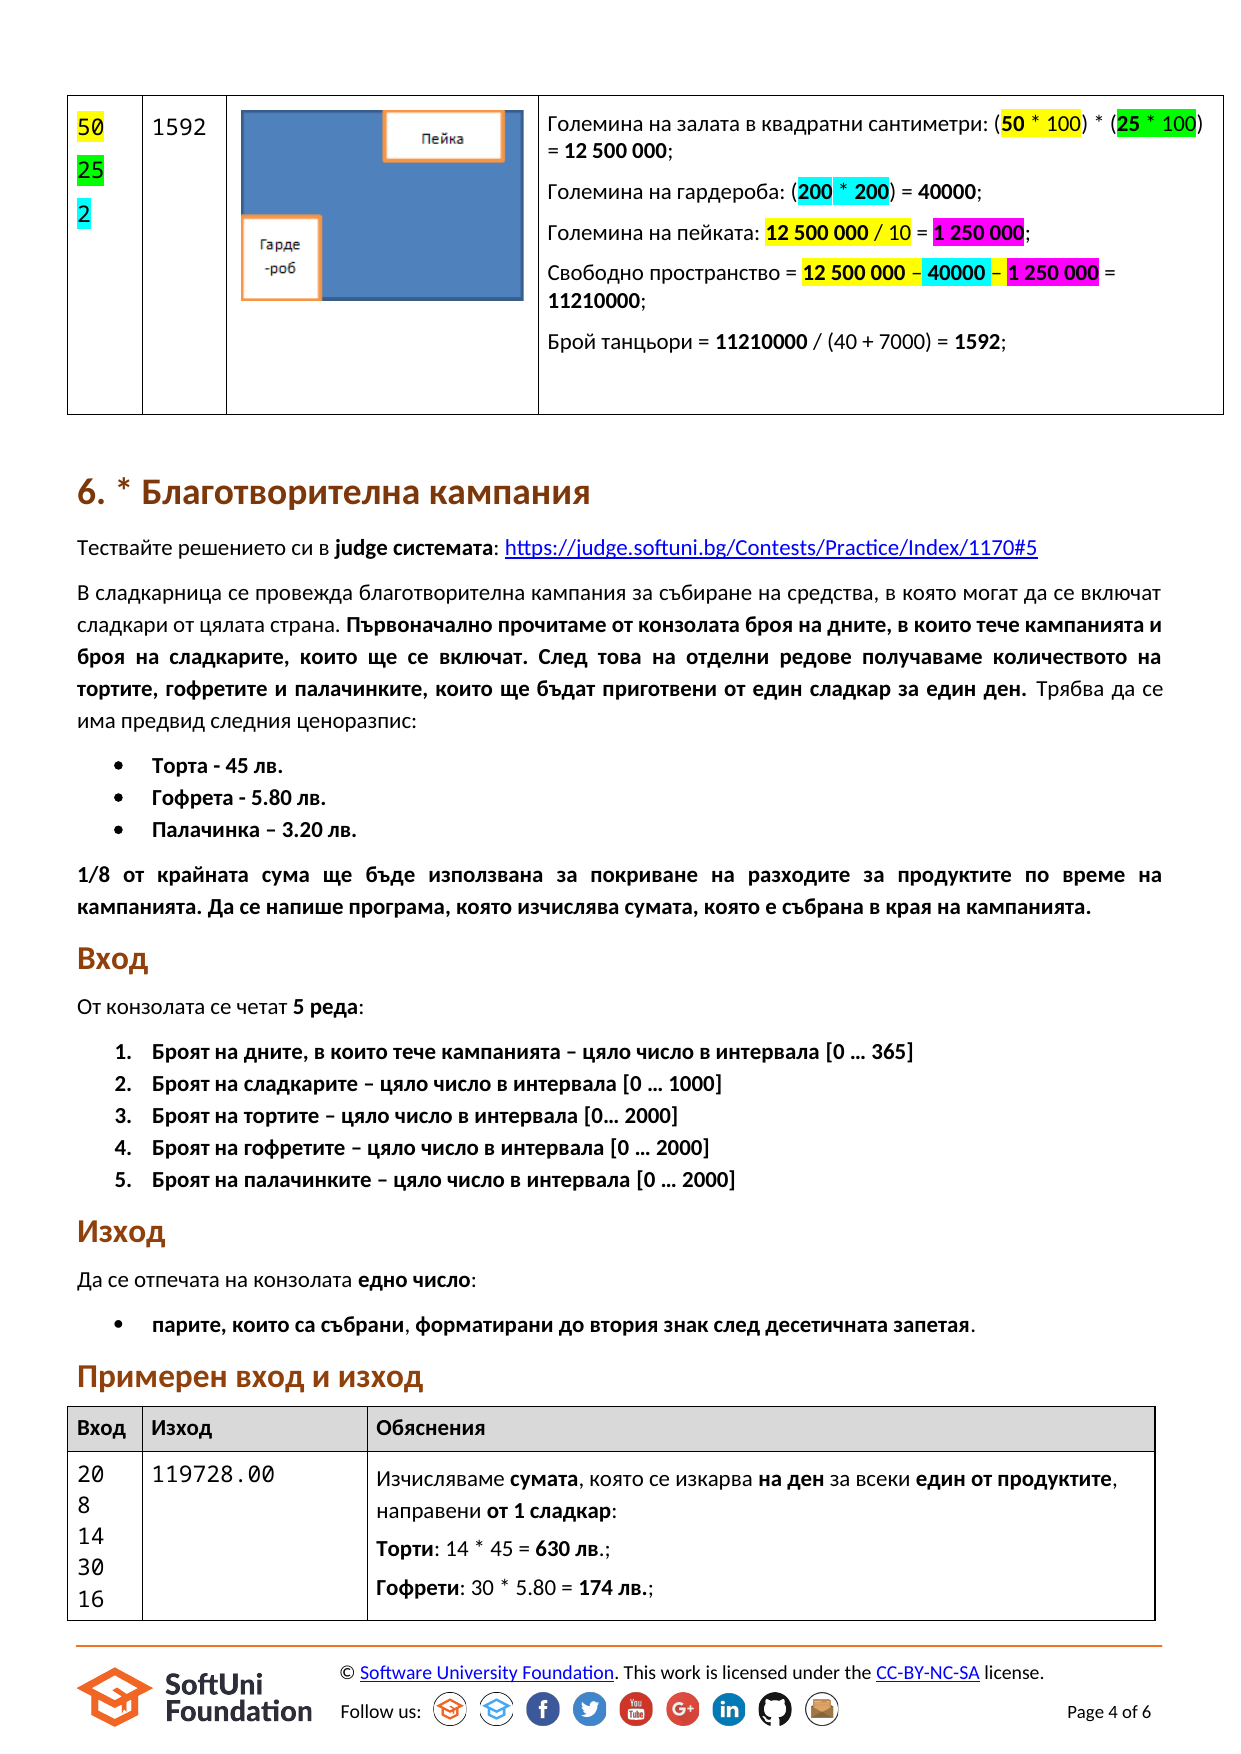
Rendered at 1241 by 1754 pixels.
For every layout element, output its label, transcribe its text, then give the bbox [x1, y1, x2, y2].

text Тествайте решението си в judge системата: https://judge.softuni.bg/Contests/Practice/Index/1170#5 [77, 533, 1163, 561]
picture [736, 1716, 746, 1726]
table_header Вход [68, 1407, 142, 1451]
list Палачинка – 3.20 лв. [114, 816, 1163, 843]
list Броят на дните, в които тече кампанията – цяло число в интервала [0 … 365] [114, 1037, 1163, 1065]
picture [619, 1692, 653, 1726]
text Да се отпечата на конзолата едно число: [77, 1265, 1163, 1293]
list Броят на палачинките – цяло число в интервала [0 … 2000] [114, 1166, 1163, 1194]
picture [573, 1692, 607, 1726]
text От конзолата се четат 5 реда: [77, 992, 1163, 1020]
table_cell 1592 [143, 96, 226, 414]
list Броят на тортите – цяло число в интервала [0… 2000] [114, 1101, 1163, 1129]
picture [727, 1707, 738, 1717]
picture [736, 1693, 746, 1703]
picture [758, 1692, 792, 1726]
table_cell [227, 96, 538, 414]
picture [526, 1692, 560, 1726]
picture [666, 1692, 700, 1726]
table_header Изход [143, 1407, 367, 1451]
picture [433, 1692, 467, 1726]
text 1/8 от крайната сума ще бъде използвана за покриване на разходите за продуктите по време на кампанията. Да се напише програма, която изчислява сумата, която е събрана в края на кампанията. [77, 860, 1163, 920]
table_cell 119728.00 [143, 1452, 367, 1620]
picture [76, 1667, 312, 1727]
list Броят на сладкарите – цяло число в интервала [0 … 1000] [114, 1069, 1163, 1097]
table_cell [368, 1452, 1154, 1620]
table_header Обяснения [368, 1407, 1154, 1451]
subtitle Примерен вход и изход [77, 1355, 1163, 1396]
list Торта - 45 лв. [114, 751, 1163, 779]
list парите, които са събрани, форматирани до втория знак след десетичната запетая. [114, 1310, 1163, 1338]
list Броят на гофретите – цяло число в интервала [0 … 2000] [114, 1133, 1163, 1161]
picture [241, 110, 524, 301]
table_cell 20 8 14 30 16 [68, 1452, 142, 1620]
list Гофрета - 5.80 лв. [114, 783, 1163, 811]
table_cell 50 25 2 [68, 96, 142, 414]
picture [805, 1692, 839, 1726]
picture [480, 1692, 513, 1726]
subtitle Вход [77, 937, 1163, 978]
subtitle Изход [77, 1210, 1163, 1251]
table_cell Големина на залата в квадратни сантиметри: (50 * 100) * (25 * 100) = 12 500 000; Големина на гардероба: (200 * 200) = 40000; Големина на пейката: 12 500 000 / 10 = 1 250 000; Свободно пространство = 12 500 000 – 40000 – 1 250 000 = 11210000; Брой танцьори = 11210000 / (40 + 7000) = 1592; [539, 96, 1223, 414]
subtitle * Благотворителна кампания [77, 468, 1163, 514]
picture [712, 1716, 722, 1726]
text В сладкарница се провежда благотворителна кампания за събиране на средства, в която могат да се включат сладкари от цялата страна. Първоначално прочитаме от конзолата броя на дните, в които тече кампанията и броя на сладкарите, които ще се включат. След това на отделни редове получаваме количеството на тортите, гофретите и палачинките, които ще бъдат приготвени от един сладкар за един ден. Трябва да се има предвид следния ценоразпис: [77, 578, 1163, 734]
picture [712, 1693, 722, 1703]
